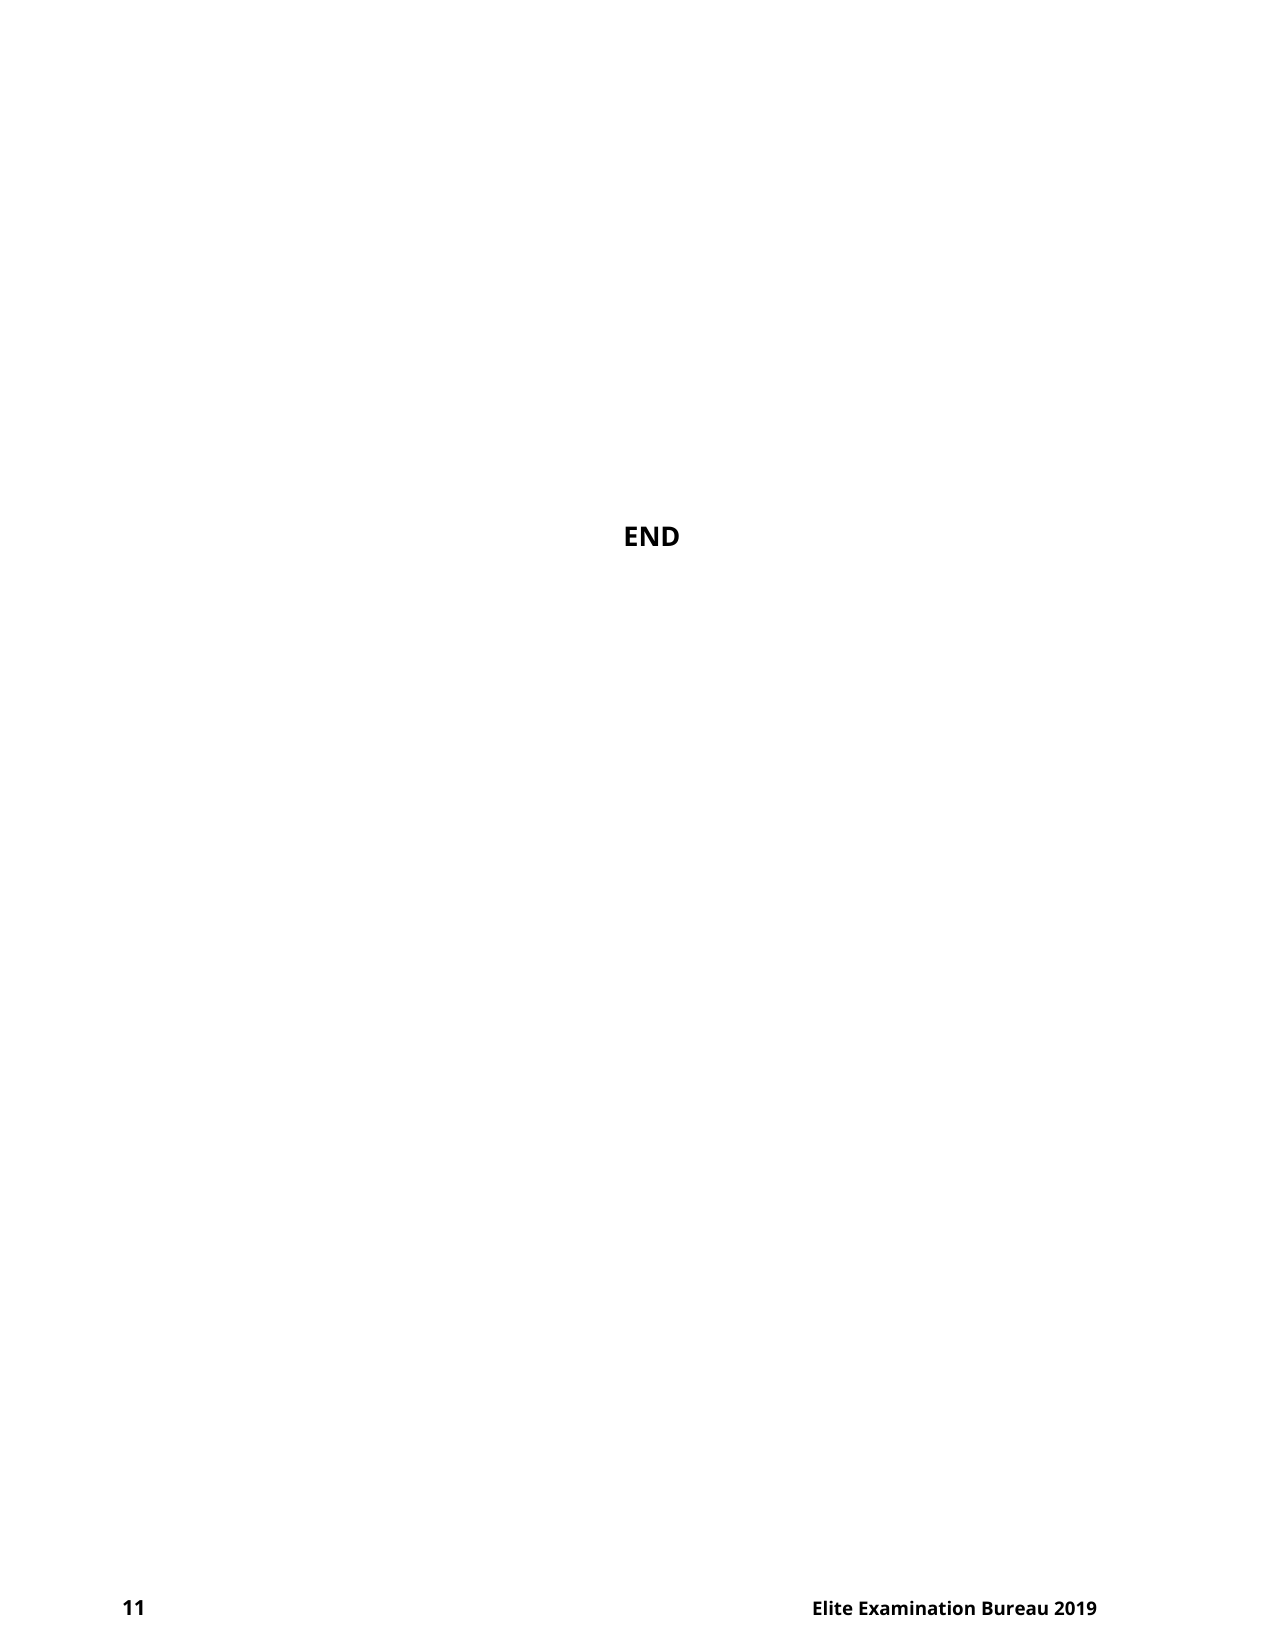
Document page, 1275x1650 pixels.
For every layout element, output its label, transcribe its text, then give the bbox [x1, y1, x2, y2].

text END [122, 518, 1181, 555]
